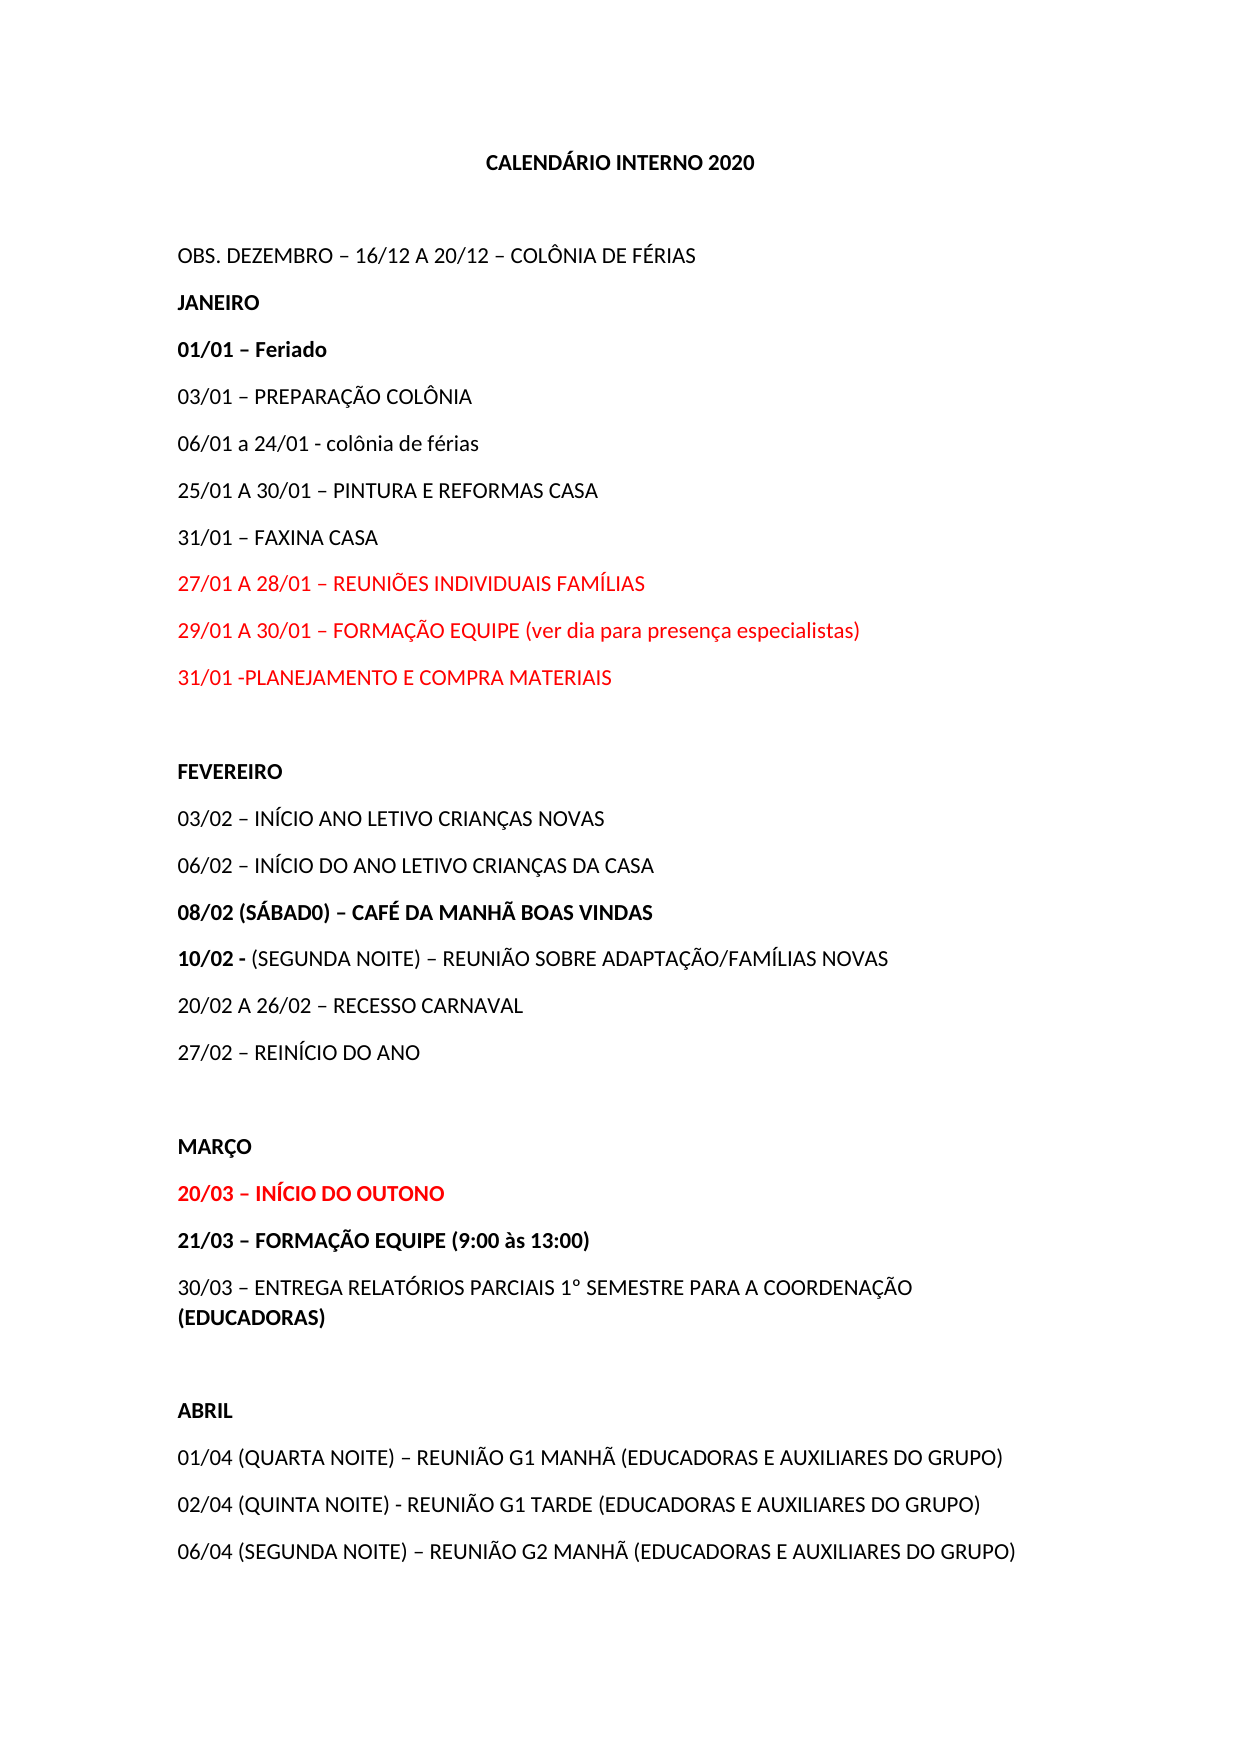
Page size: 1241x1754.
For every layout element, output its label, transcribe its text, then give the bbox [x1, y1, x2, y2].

text 29/01 A 30/01 – FORMAÇÃO EQUIPE (ver dia para presença especialistas) [177, 616, 1063, 644]
text 27/02 – REINÍCIO DO ANO [177, 1038, 1063, 1066]
text 20/03 – INÍCIO DO OUTONO [177, 1179, 1063, 1207]
text 08/02 (SÁBAD0) – CAFÉ DA MANHÃ BOAS VINDAS [177, 898, 1063, 926]
text 25/01 A 30/01 – PINTURA E REFORMAS CASA [177, 476, 1063, 504]
text CALENDÁRIO INTERNO 2020 [177, 148, 1063, 176]
text OBS. DEZEMBRO – 16/12 A 20/12 – COLÔNIA DE FÉRIAS [177, 241, 1063, 269]
text 03/02 – INÍCIO ANO LETIVO CRIANÇAS NOVAS [177, 804, 1063, 832]
text 20/02 A 26/02 – RECESSO CARNAVAL [177, 991, 1063, 1019]
text 02/04 (QUINTA NOITE) - REUNIÃO G1 TARDE (EDUCADORAS E AUXILIARES DO GRUPO) [177, 1490, 1063, 1518]
text FEVEREIRO [177, 757, 1063, 785]
text 10/02 - (SEGUNDA NOITE) – REUNIÃO SOBRE ADAPTAÇÃO/FAMÍLIAS NOVAS [177, 944, 1063, 972]
text MARÇO [177, 1132, 1063, 1160]
text 03/01 – PREPARAÇÃO COLÔNIA [177, 382, 1063, 410]
text 01/04 (QUARTA NOITE) – REUNIÃO G1 MANHÃ (EDUCADORAS E AUXILIARES DO GRUPO) [177, 1443, 1063, 1471]
text 27/01 A 28/01 – REUNIÕES INDIVIDUAIS FAMÍLIAS [177, 569, 1063, 597]
text 31/01 -PLANEJAMENTO E COMPRA MATERIAIS [177, 663, 1063, 691]
text 01/01 – Feriado [177, 335, 1063, 363]
text 06/02 – INÍCIO DO ANO LETIVO CRIANÇAS DA CASA [177, 851, 1063, 879]
text JANEIRO [177, 288, 1063, 316]
text 31/01 – FAXINA CASA [177, 523, 1063, 551]
text 06/01 a 24/01 - colônia de férias [177, 429, 1063, 457]
text 21/03 – FORMAÇÃO EQUIPE (9:00 às 13:00) [177, 1226, 1063, 1254]
text 06/04 (SEGUNDA NOITE) – REUNIÃO G2 MANHÃ (EDUCADORAS E AUXILIARES DO GRUPO) [177, 1537, 1063, 1565]
text 30/03 – ENTREGA RELATÓRIOS PARCIAIS 1º SEMESTRE PARA A COORDENAÇÃO (EDUCADORAS) [177, 1273, 1063, 1331]
text ABRIL [177, 1397, 1063, 1424]
